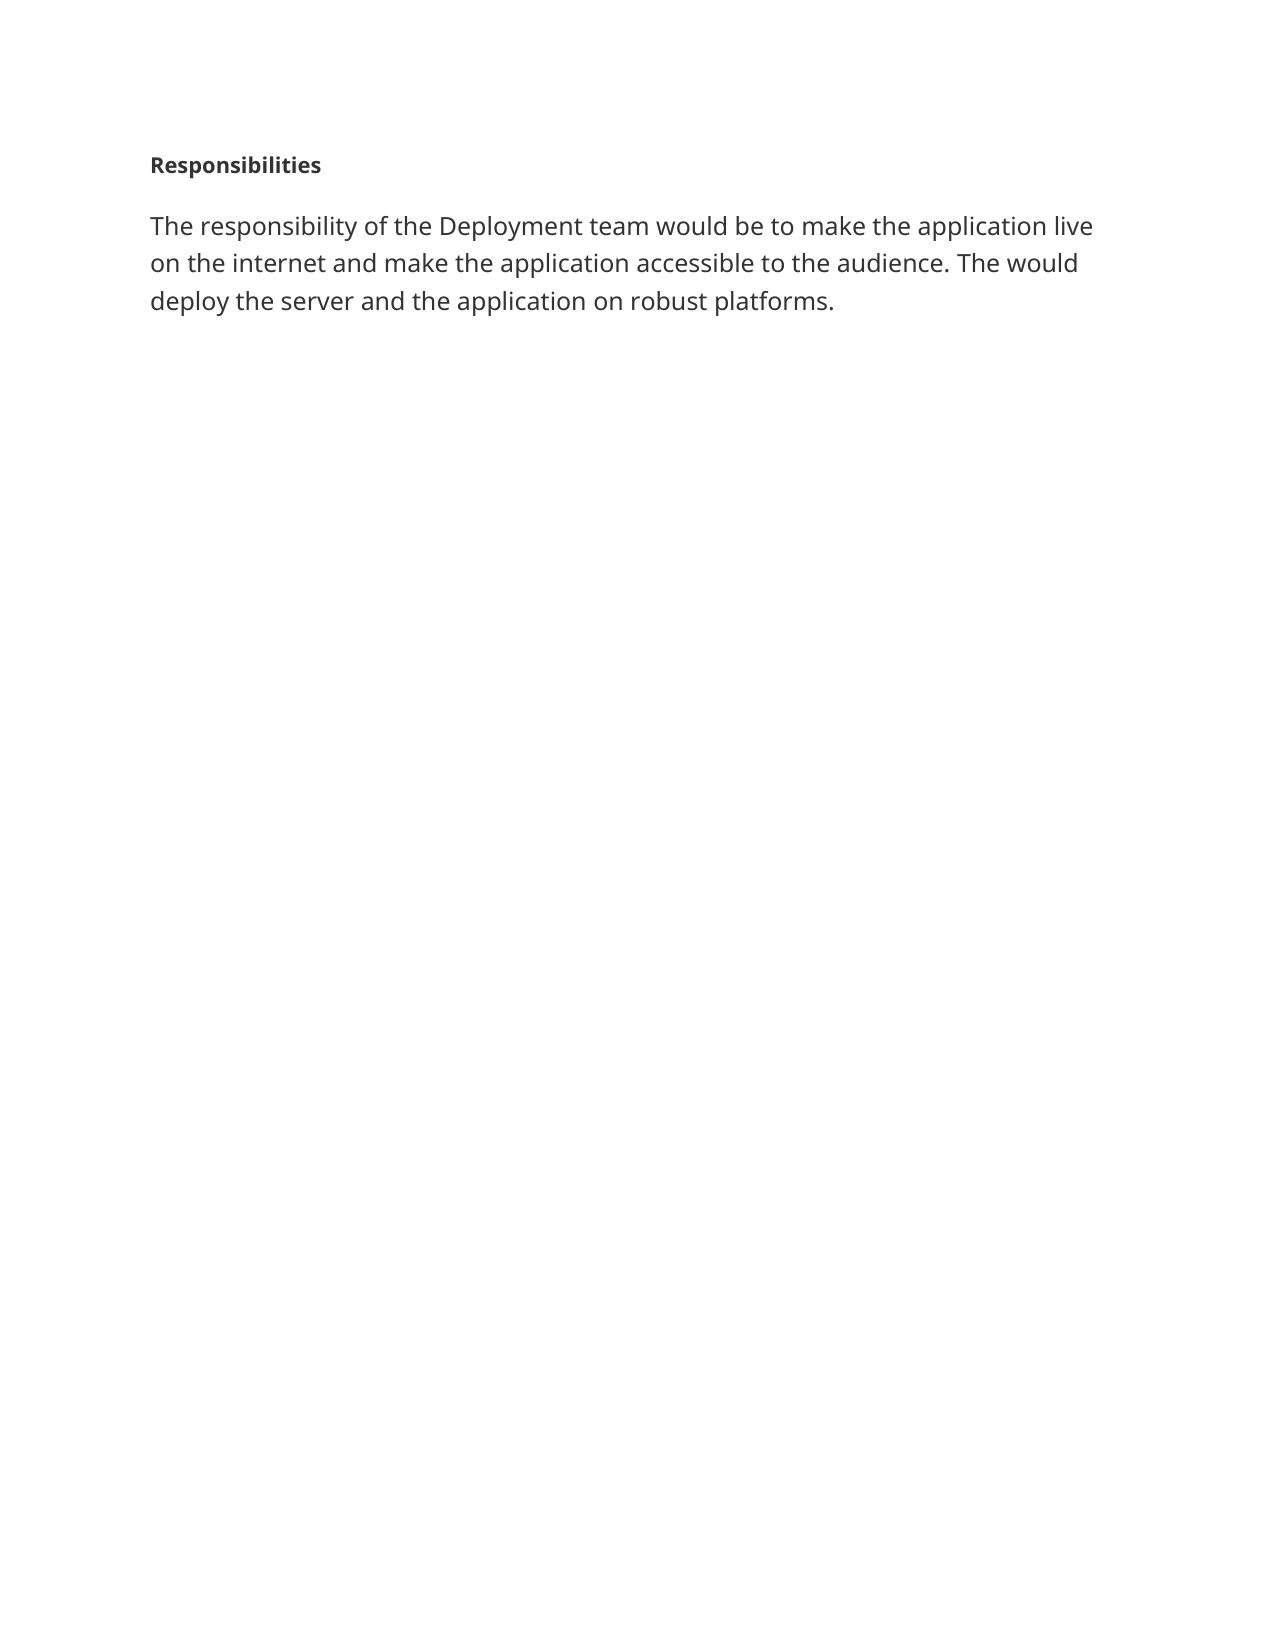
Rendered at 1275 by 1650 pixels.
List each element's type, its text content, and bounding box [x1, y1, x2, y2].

text The responsibility of the Deployment team would be to make the application live on the internet and make the application accessible to the audience. The would deploy the server and the application on robust platforms. [150, 205, 1125, 317]
list Responsibilities [150, 150, 1125, 180]
